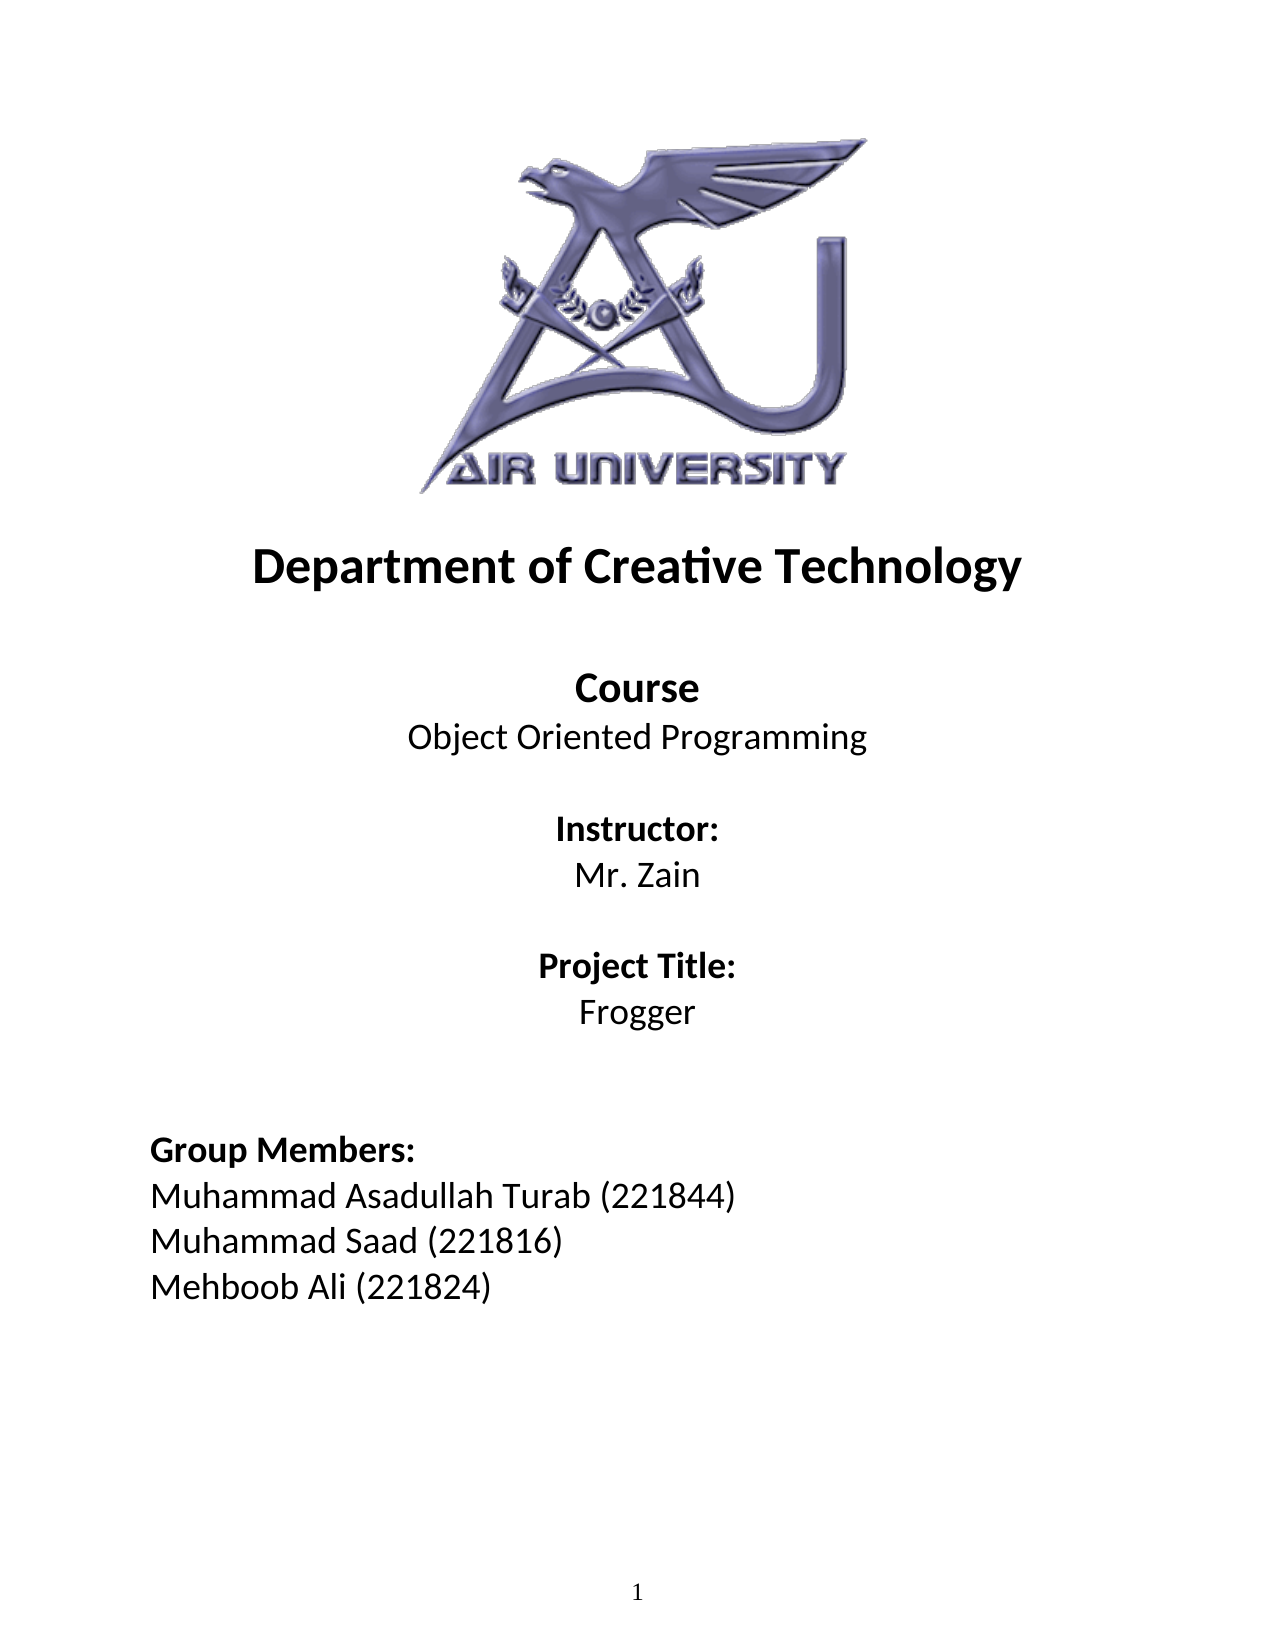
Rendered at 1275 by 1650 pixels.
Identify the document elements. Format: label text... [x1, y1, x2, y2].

text Muhammad Asadullah Turab (221844) [150, 1172, 1125, 1217]
text Mr. Zain [150, 851, 1125, 897]
text Course [150, 660, 1125, 713]
text Instructor: [150, 805, 1125, 851]
text Muhammad Saad (221816) [150, 1217, 1125, 1263]
text Group Members: [150, 1126, 1125, 1172]
text Project Title: [150, 942, 1125, 988]
picture [356, 112, 919, 533]
text Object Oriented Programming [150, 713, 1125, 759]
text Mehboob Ali (221824) [150, 1263, 1125, 1309]
text Department of Creative Technology [150, 533, 1125, 596]
text Frogger [150, 988, 1125, 1034]
